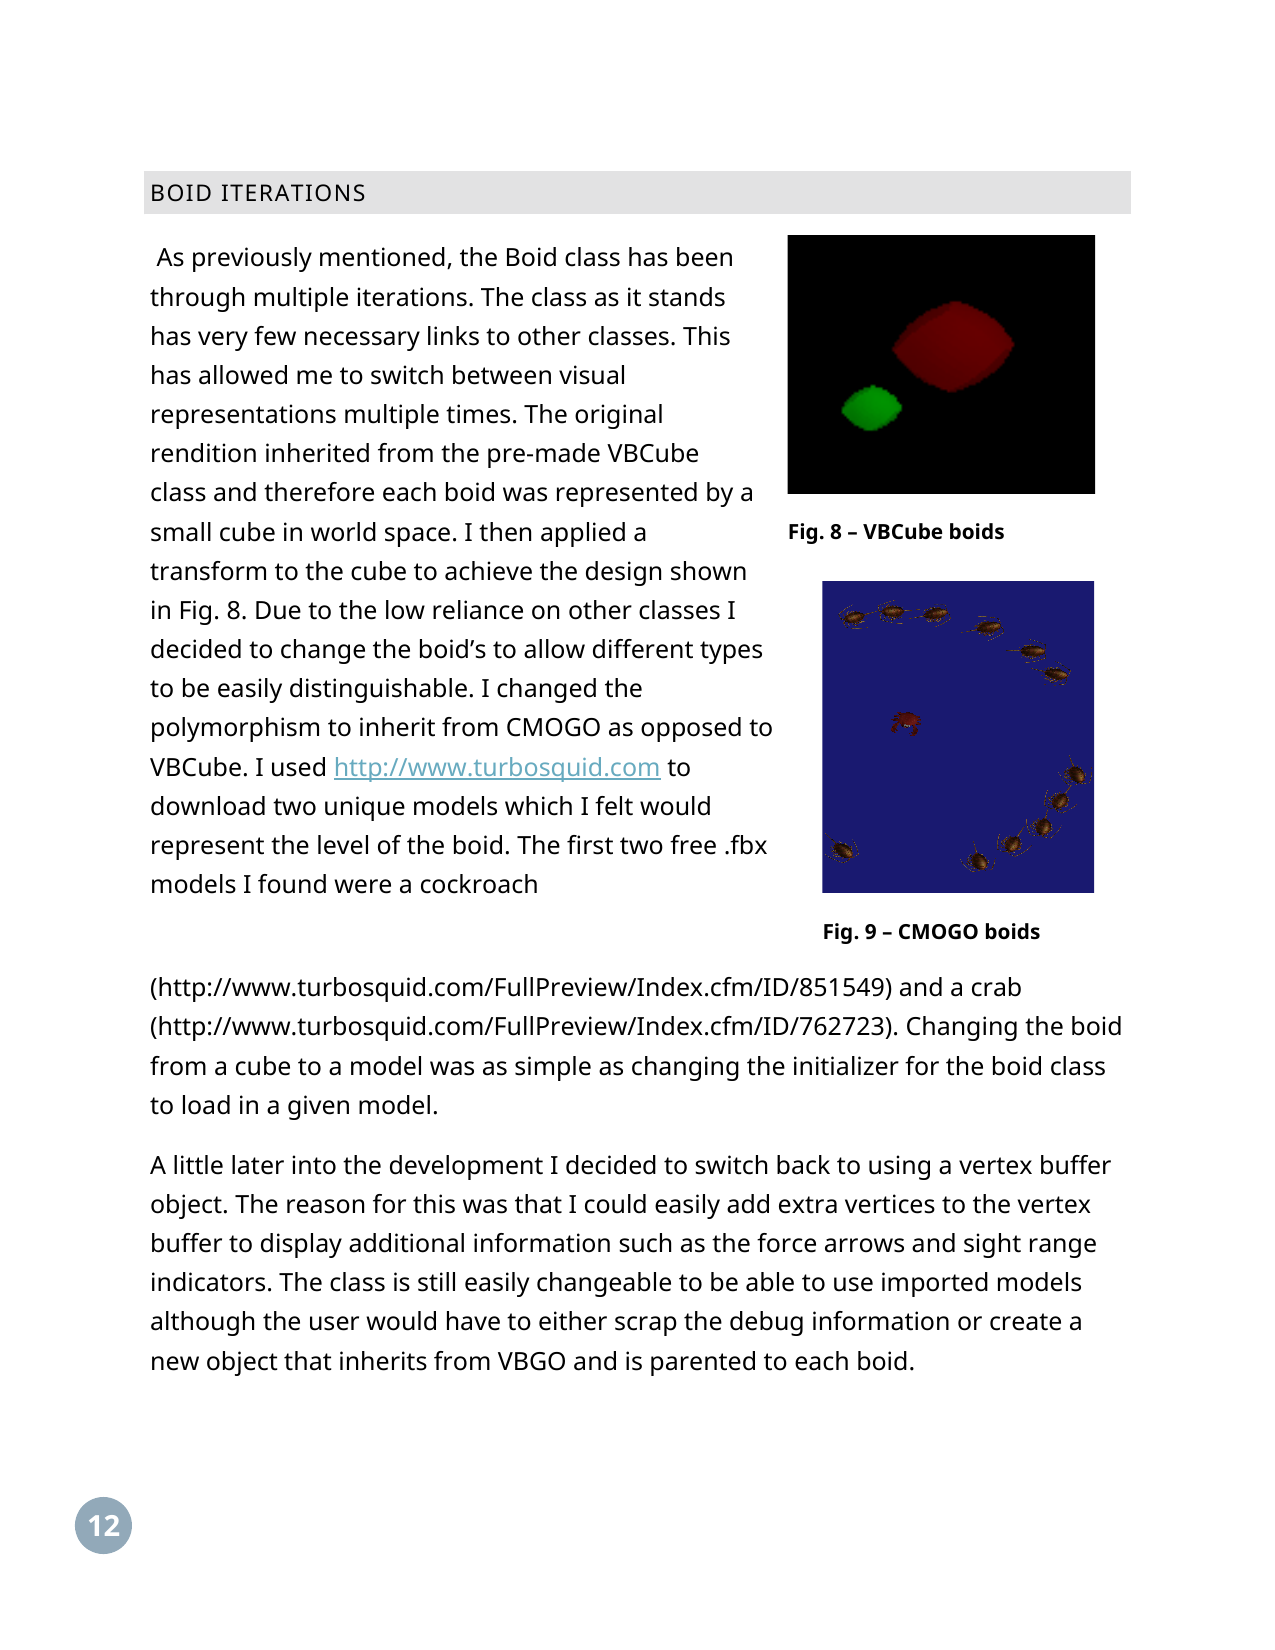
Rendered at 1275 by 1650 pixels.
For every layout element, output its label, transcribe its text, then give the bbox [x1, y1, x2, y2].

table_cell Fig. 8 – VBCube boids [776, 497, 1106, 570]
picture [787, 235, 1096, 494]
table_header [811, 582, 1106, 896]
table_cell Fig. 9 – CMOGO boids [811, 896, 1106, 970]
text A little later into the development I decided to switch back to using a vertex buffer object. The reason for this was that I could easily add extra vertices to the vertex buffer to display additional information such as the force arrows and sight range indicators. The class is still easily changeable to be able to use imported models although the user would have to either scrap the debug information or create a new object that inherits from VBGO and is parented to each boid. [150, 1147, 1125, 1377]
subtitle Boid Iterations [150, 177, 1125, 208]
table_header [776, 235, 1106, 497]
picture [822, 581, 1095, 893]
text As previously mentioned, the Boid class has been through multiple iterations. The class as it stands has very few necessary links to other classes. This has allowed me to switch between visual representations multiple times. The original rendition inherited from the pre-made VBCube class and therefore each boid was represented by a small cube in world space. I then applied a transform to the cube to achieve the design shown in Fig. 8. Due to the low reliance on other classes I decided to change the boid’s to allow different types to be easily distinguishable. I changed the polymorphism to inherit from CMOGO as opposed to VBCube. I used http://www.turbosquid.com to download two unique models which I felt would represent the level of the boid. The first two free .fbx models I found were a cockroach (http://www.turbosquid.com/FullPreview/Index.cfm/ID/851549) and a crab (http://www.turbosquid.com/FullPreview/Index.cfm/ID/762723). Changing the boid from a cube to a model was as simple as changing the initializer for the boid class to load in a given model. [150, 240, 1125, 1121]
